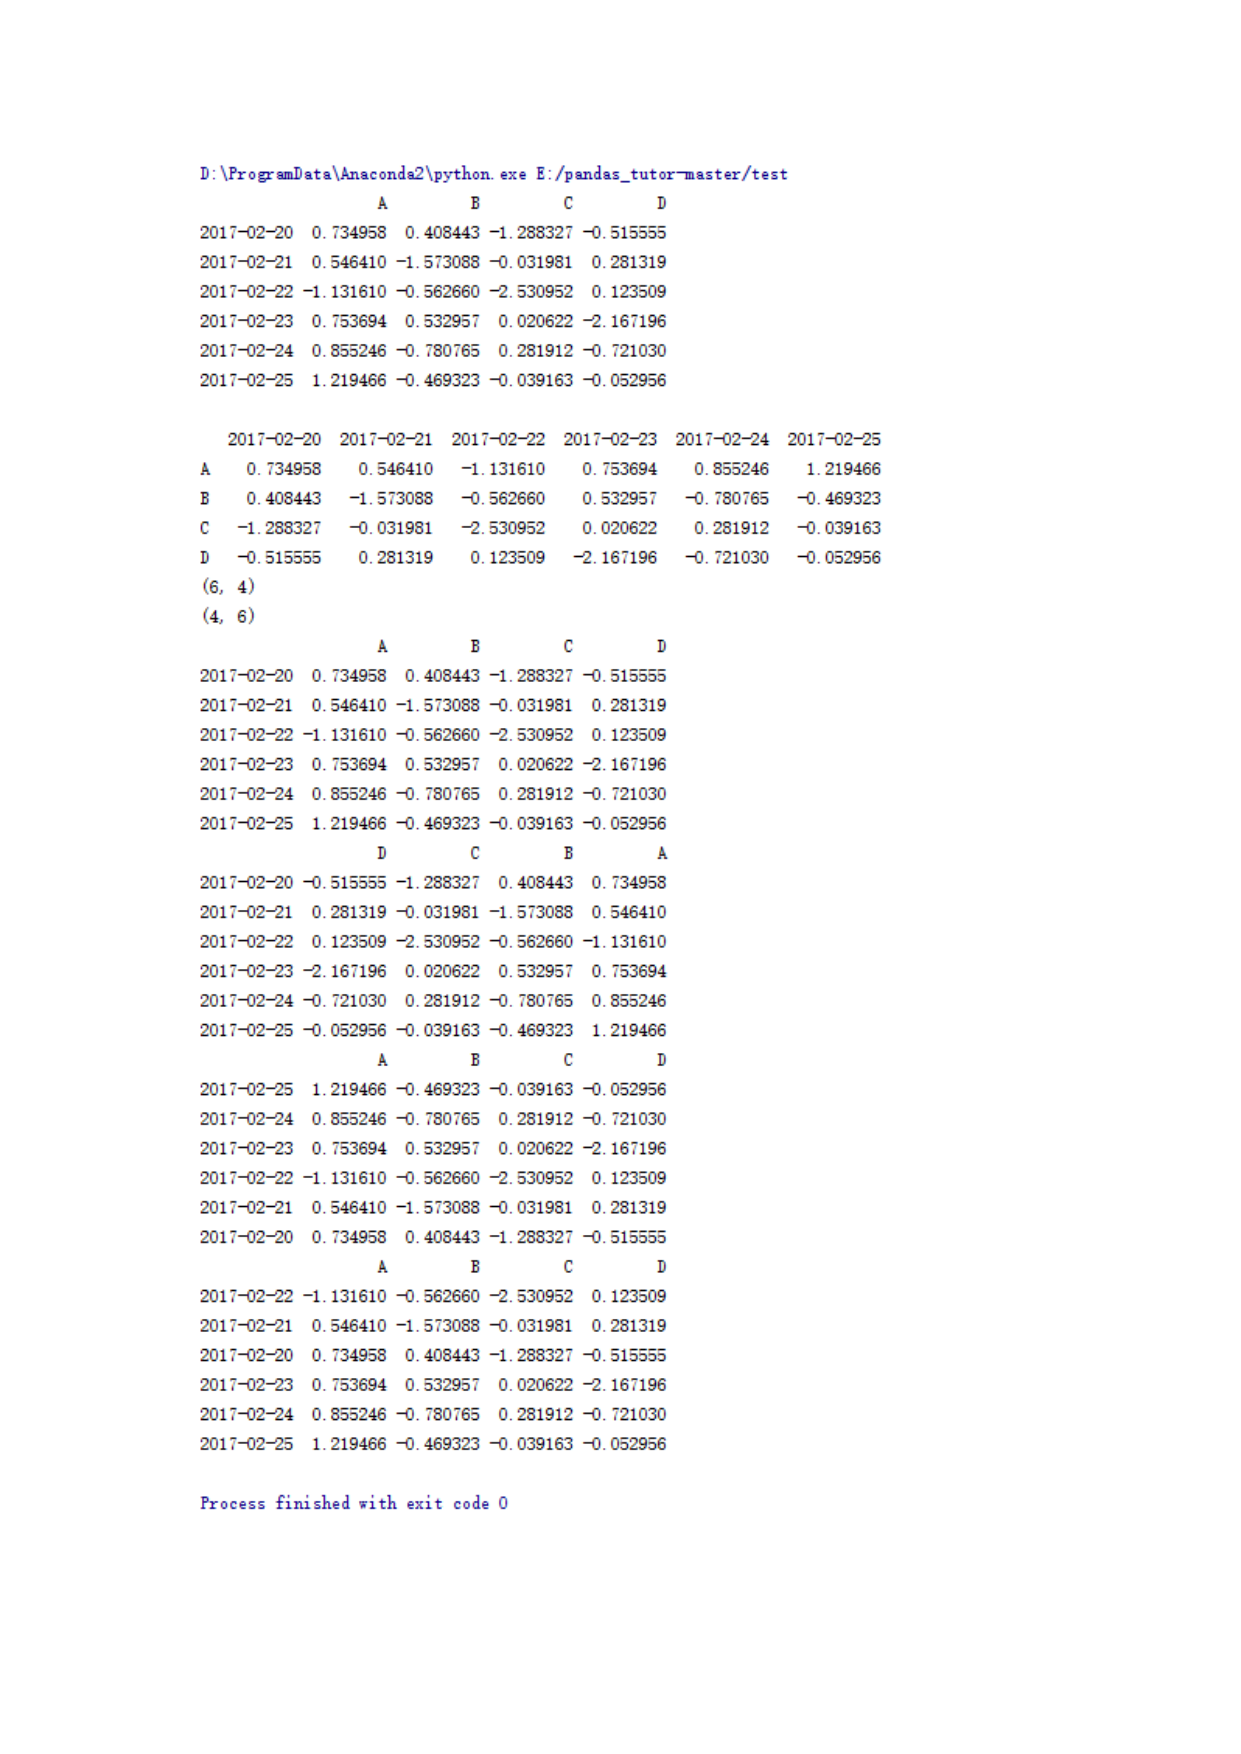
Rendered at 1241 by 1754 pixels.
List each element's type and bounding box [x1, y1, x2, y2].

picture [187, 162, 1053, 1531]
